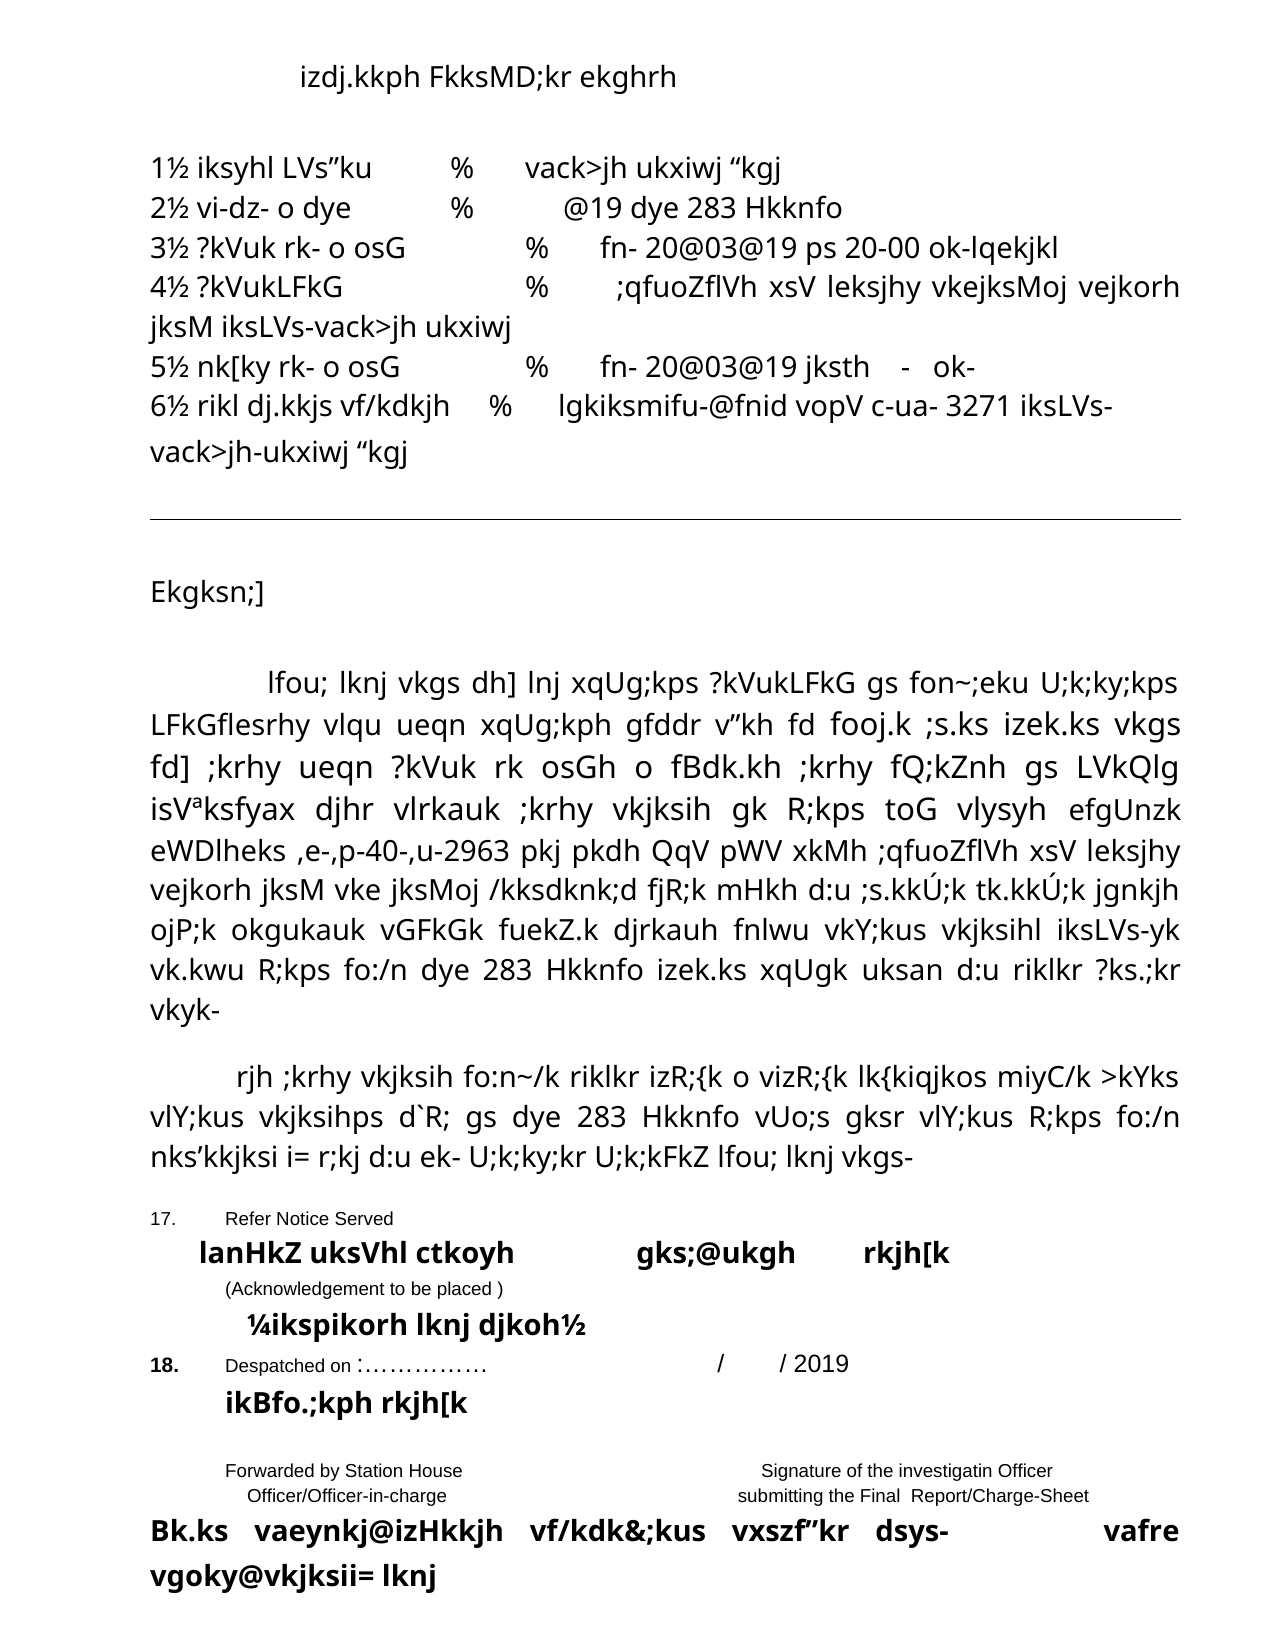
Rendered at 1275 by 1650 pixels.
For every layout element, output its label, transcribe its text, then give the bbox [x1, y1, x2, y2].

text 17. Refer Notice Served [150, 1208, 1181, 1229]
text 18. Despatched on :…………… / / 2019 [150, 1349, 1181, 1378]
text 6½ rikl dj.kkjs vf/kdkjh % lgkiksmifu-@fnid vopV c-ua- 3271 iksLVs-vack>jh-ukxiwj “kgj [150, 386, 1181, 471]
text 3½ ?kVuk rk- o osG % fn- 20@03@19 ps 20-00 ok-lqekjkl [150, 227, 1181, 267]
text 5½ nk[ky rk- o osG % fn- 20@03@19 jksth - ok- [150, 346, 1181, 386]
text lanHkZ uksVhl ctkoyh gks;@ukgh rkjh[k [150, 1232, 1181, 1272]
text izdj.kkph FkksMD;kr ekghrh [150, 56, 1181, 96]
text 1½ iksyhl LVs”ku % vack>jh ukxiwj “kgj [150, 147, 1181, 187]
text lfou; lknj vkgs dh] lnj xqUg;kps ?kVukLFkG gs fon~;eku U;k;ky;kps LFkGflesrhy vlqu ueqn xqUg;kph gfddr v”kh fd fooj.k ;s.ks izek.ks vkgs fd] ;krhy ueqn ?kVuk rk osGh o fBdk.kh ;krhy fQ;kZnh gs LVkQlg isVªksfyax djhr vlrkauk ;krhy vkjksih gk R;kps toG vlysyh efgUnzk eWDlheks ,e-,p-40-,u-2963 pkj pkdh QqV pWV xkMh ;qfuoZflVh xsV leksjhy vejkorh jksM vke jksMoj /kksdknk;d fjR;k mHkh d:u ;s.kkÚ;k tk.kkÚ;k jgnkjh ojP;k okgukauk vGFkGk fuekZ.k djrkauh fnlwu vkY;kus vkjksihl iksLVs-yk vk.kwu R;kps fo:/n dye 283 Hkknfo izek.ks xqUgk uksan d:u riklkr ?ks.;kr vkyk- [150, 662, 1181, 1028]
text Ekgksn;] [150, 571, 1181, 611]
text Bk.ks vaeynkj@izHkkjh vf/kdk&;kus vxszf”kr dsys- vafre vgoky@vkjksii= lknj [150, 1510, 1181, 1595]
text ¼ikspikorh lknj djkoh½ [150, 1304, 1181, 1343]
text 4½ ?kVukLFkG % ;qfuoZflVh xsV leksjhy vkejksMoj vejkorh jksM iksLVs-vack>jh ukxiwj [150, 267, 1181, 346]
text (Acknowledgement to be placed ) [150, 1278, 1181, 1300]
text 2½ vi-dz- o dye % @19 dye 283 Hkknfo [150, 187, 1181, 227]
text rjh ;krhy vkjksih fo:n~/k riklkr izR;{k o vizR;{k lk{kiqjkos miyC/k >kYks vlY;kus vkjksihps d`R; gs dye 283 Hkknfo vUo;s gksr vlY;kus R;kps fo:/n nks’kkjksi i= r;kj d:u ek- U;k;ky;kr U;k;kFkZ lfou; lknj vkgs- [150, 1056, 1181, 1176]
text Forwarded by Station House Signature of the investigatin Officer [225, 1460, 1181, 1482]
text Officer/Officer-in-charge submitting the Final Report/Charge-Sheet [247, 1485, 1181, 1507]
text ikBfo.;kph rkjh[k [150, 1382, 1181, 1422]
